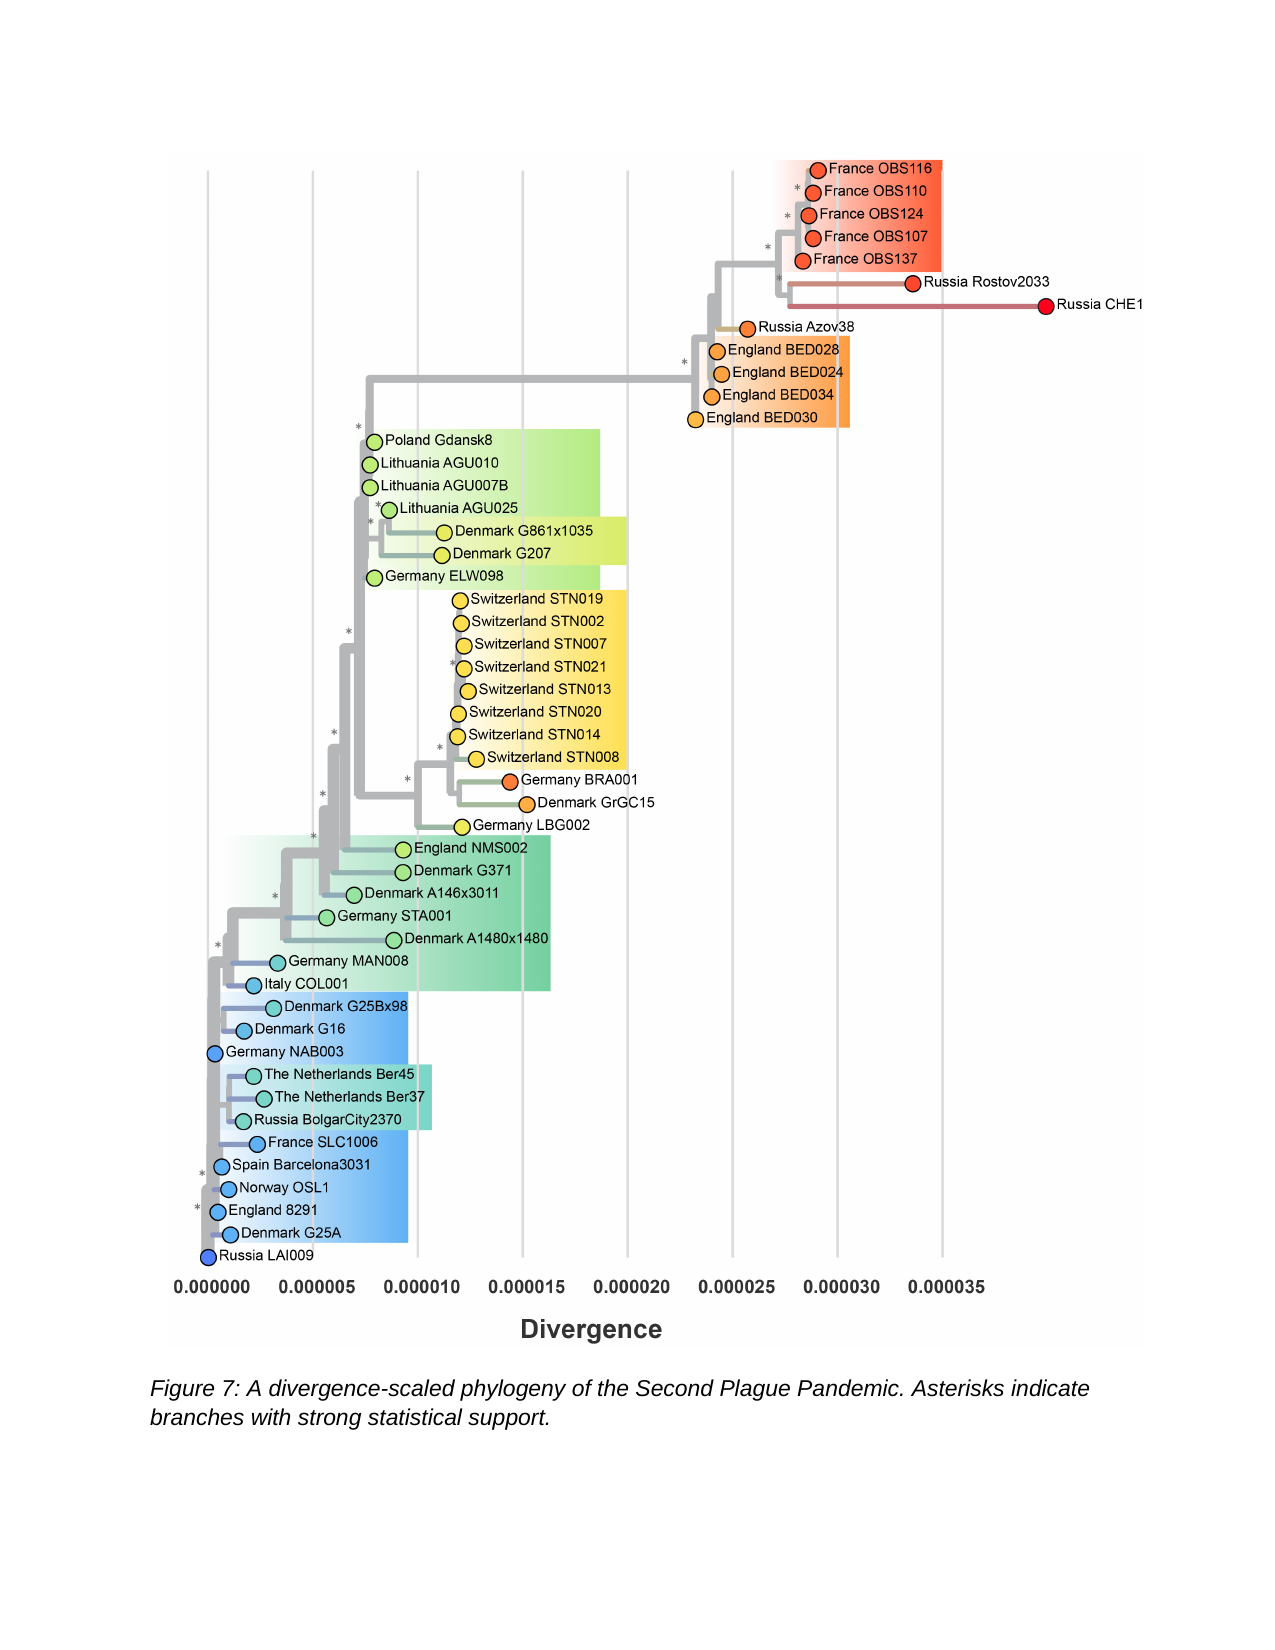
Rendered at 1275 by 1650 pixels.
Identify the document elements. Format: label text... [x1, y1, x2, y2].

text Figure 7: A divergence-scaled phylogeny of the Second Plague Pandemic. Asterisks indicate branches with strong statistical support. [150, 1375, 1125, 1430]
picture [168, 150, 1144, 1348]
